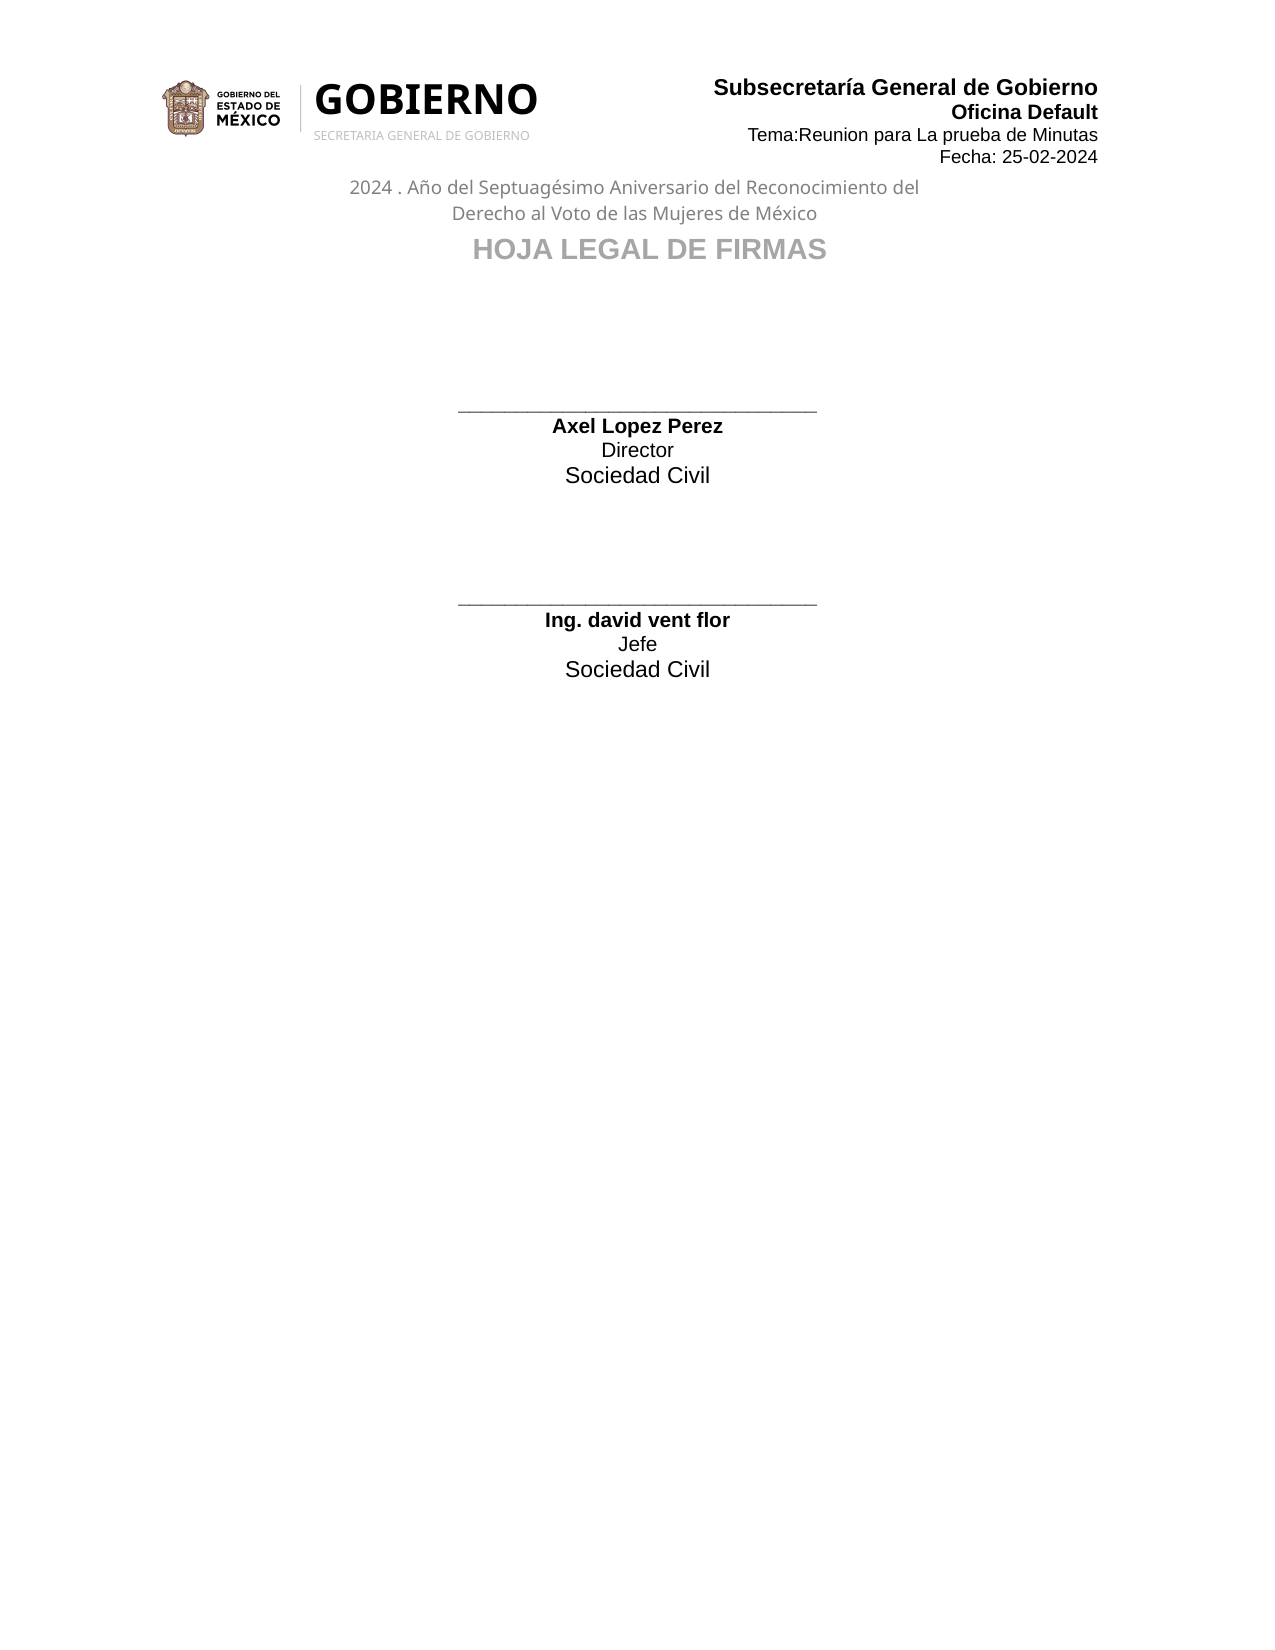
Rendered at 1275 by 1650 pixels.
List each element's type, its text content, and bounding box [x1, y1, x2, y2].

picture [159, 75, 313, 144]
text Ing. david vent flor [177, 608, 1098, 632]
text Director [177, 438, 1098, 462]
text Sociedad Civil [177, 656, 1098, 683]
text Jefe [177, 632, 1098, 656]
text _______________________________ [177, 390, 1098, 414]
text _______________________________ [177, 584, 1098, 608]
text Sociedad Civil [177, 462, 1098, 488]
text HOJA LEGAL DE FIRMAS [398, 232, 1098, 265]
text Axel Lopez Perez [177, 414, 1098, 438]
